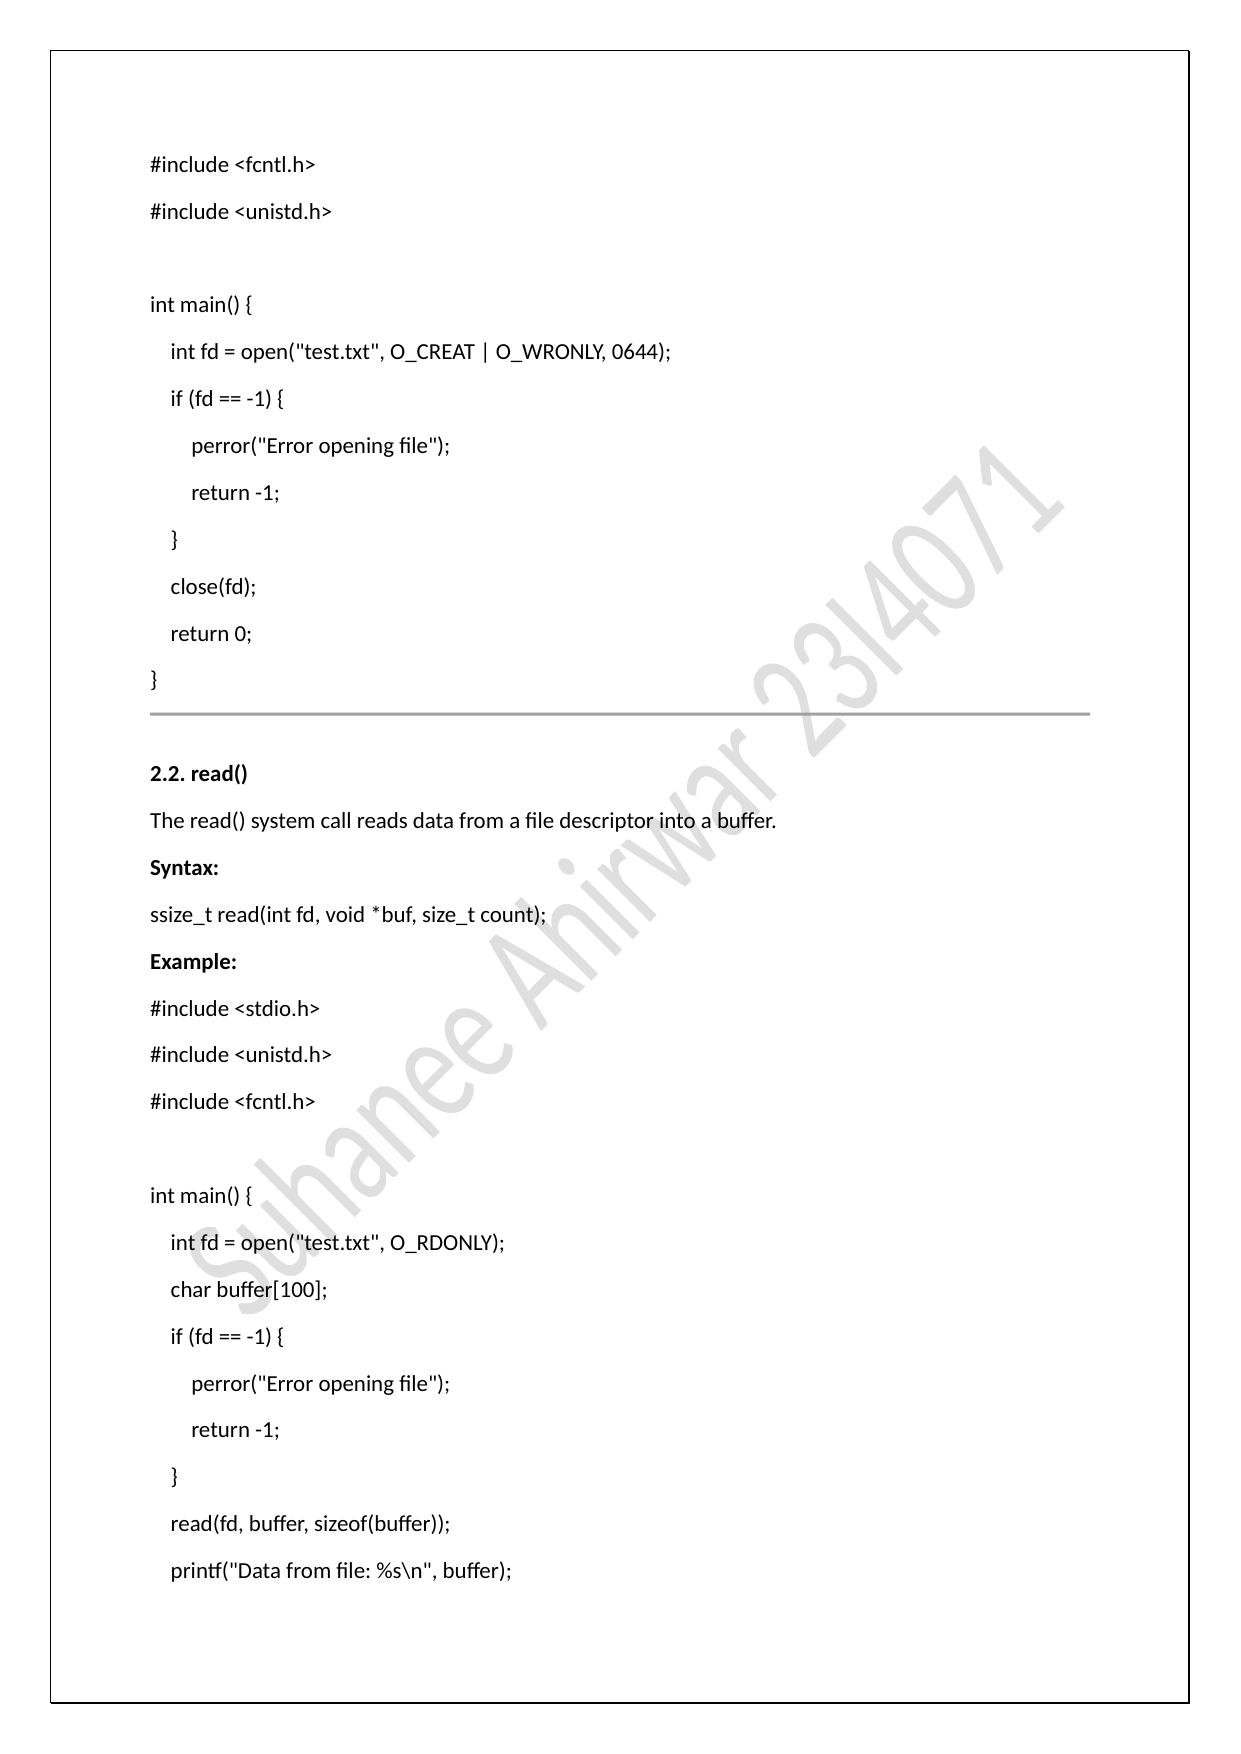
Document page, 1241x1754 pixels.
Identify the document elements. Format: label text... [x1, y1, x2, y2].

text return 0; [150, 619, 1089, 647]
text perror("Error opening file"); [150, 1369, 1089, 1397]
text printf("Data from file: %s\n", buffer); [150, 1556, 1089, 1584]
text #include <fcntl.h> [150, 150, 1089, 178]
text int fd = open("test.txt", O_RDONLY); [150, 1228, 1089, 1256]
text return -1; [150, 1416, 1089, 1444]
text #include <unistd.h> [150, 1041, 1089, 1069]
text Syntax: [150, 853, 1089, 881]
text 2.2. read() [150, 759, 1089, 787]
text if (fd == -1) { [150, 384, 1089, 412]
text } [150, 666, 1089, 694]
text The read() system call reads data from a file descriptor into a buffer. [150, 806, 1089, 834]
text #include <unistd.h> [150, 197, 1089, 225]
text return -1; [150, 478, 1089, 506]
text Example: [150, 947, 1089, 975]
text #include <fcntl.h> [150, 1087, 1089, 1116]
text if (fd == -1) { [150, 1322, 1089, 1350]
text int fd = open("test.txt", O_CREAT | O_WRONLY, 0644); [150, 337, 1089, 366]
text int main() { [150, 1181, 1089, 1209]
text int main() { [150, 291, 1089, 319]
text #include <stdio.h> [150, 994, 1089, 1022]
text } [150, 1462, 1089, 1491]
text char buffer[100]; [150, 1275, 1089, 1303]
text ssize_t read(int fd, void *buf, size_t count); [150, 900, 1089, 928]
text } [150, 525, 1089, 553]
text perror("Error opening file"); [150, 431, 1089, 459]
text close(fd); [150, 572, 1089, 600]
text read(fd, buffer, sizeof(buffer)); [150, 1509, 1089, 1537]
